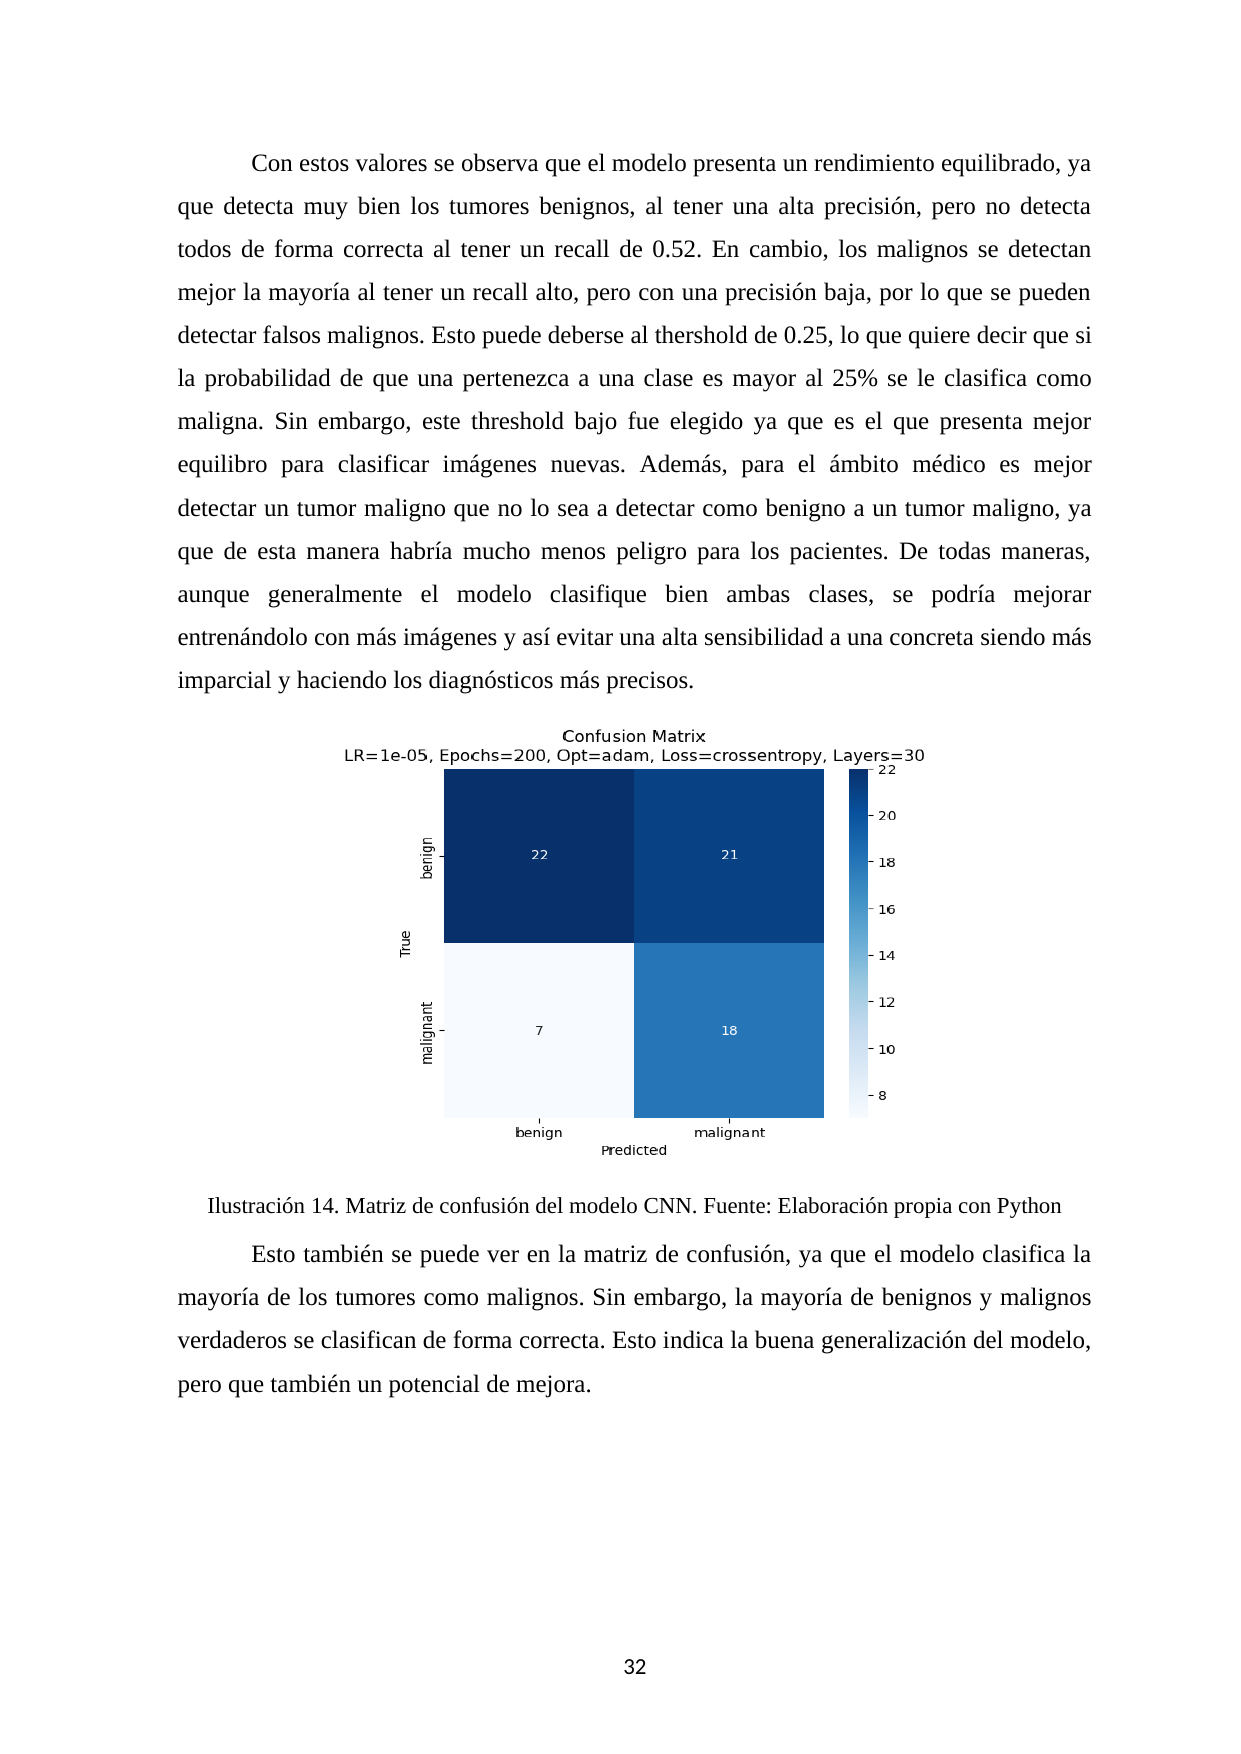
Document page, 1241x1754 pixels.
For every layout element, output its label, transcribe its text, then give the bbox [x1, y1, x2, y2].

text Esto también se puede ver en la matriz de confusión, ya que el modelo clasifica la mayoría de los tumores como malignos. Sin embargo, la mayoría de benignos y malignos verdaderos se clasifican de forma correcta. Esto indica la buena generalización del modelo, pero que también un potencial de mejora. [177, 1239, 1092, 1397]
text Ilustración 14. Matriz de confusión del modelo CNN. Fuente: Elaboración propia con Python [177, 1192, 1092, 1218]
picture [334, 720, 935, 1166]
text Con estos valores se observa que el modelo presenta un rendimiento equilibrado, ya que detecta muy bien los tumores benignos, al tener una alta precisión, pero no detecta todos de forma correcta al tener un recall de 0.52. En cambio, los malignos se detectan mejor la mayoría al tener un recall alto, pero con una precisión baja, por lo que se pueden detectar falsos malignos. Esto puede deberse al thershold de 0.25, lo que quiere decir que si la probabilidad de que una pertenezca a una clase es mayor al 25% se le clasifica como maligna. Sin embargo, este threshold bajo fue elegido ya que es el que presenta mejor equilibro para clasificar imágenes nuevas. Además, para el ámbito médico es mejor detectar un tumor maligno que no lo sea a detectar como benigno a un tumor maligno, ya que de esta manera habría mucho menos peligro para los pacientes. De todas maneras, aunque generalmente el modelo clasifique bien ambas clases, se podría mejorar entrenándolo con más imágenes y así evitar una alta sensibilidad a una concreta siendo más imparcial y haciendo los diagnósticos más precisos. [177, 148, 1092, 694]
